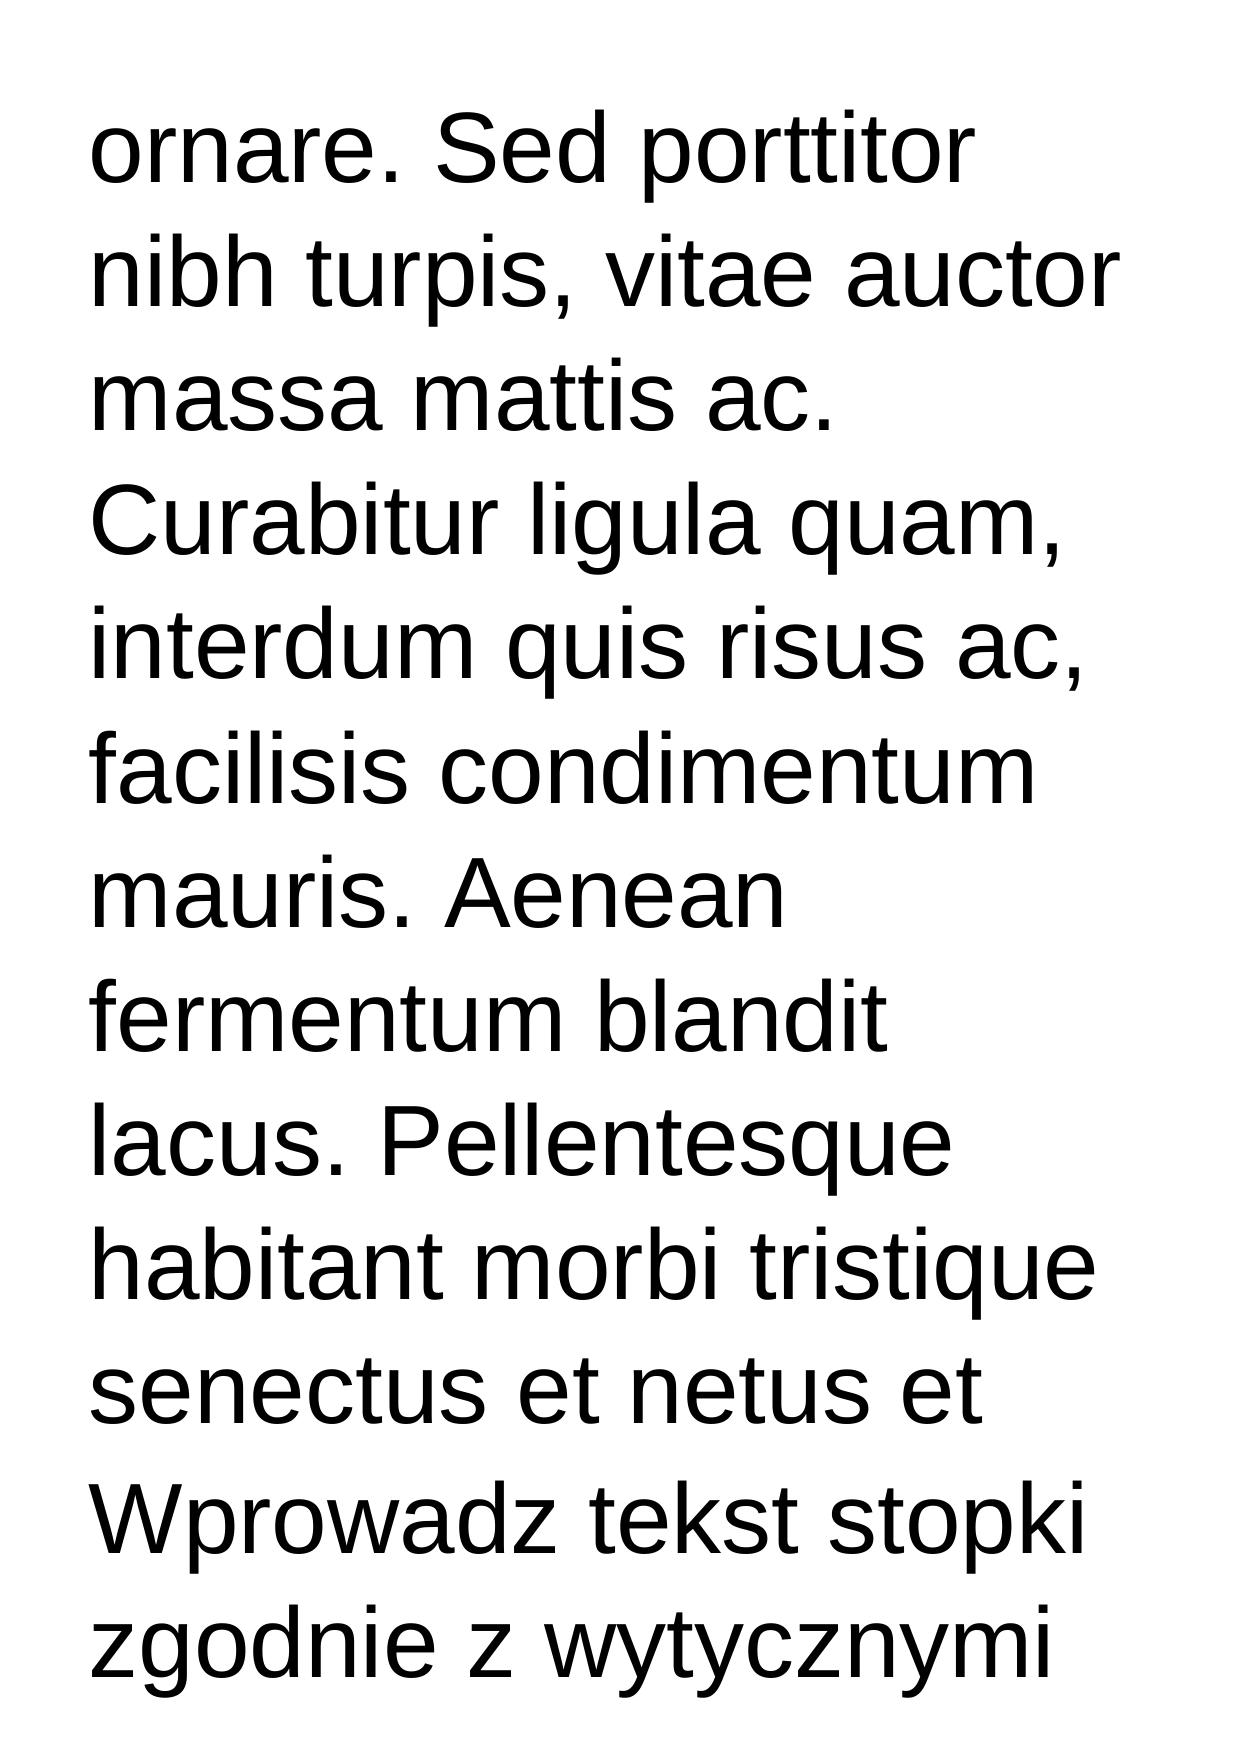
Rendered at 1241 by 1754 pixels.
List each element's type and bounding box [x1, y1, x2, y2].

text [88, 88, 1152, 1445]
